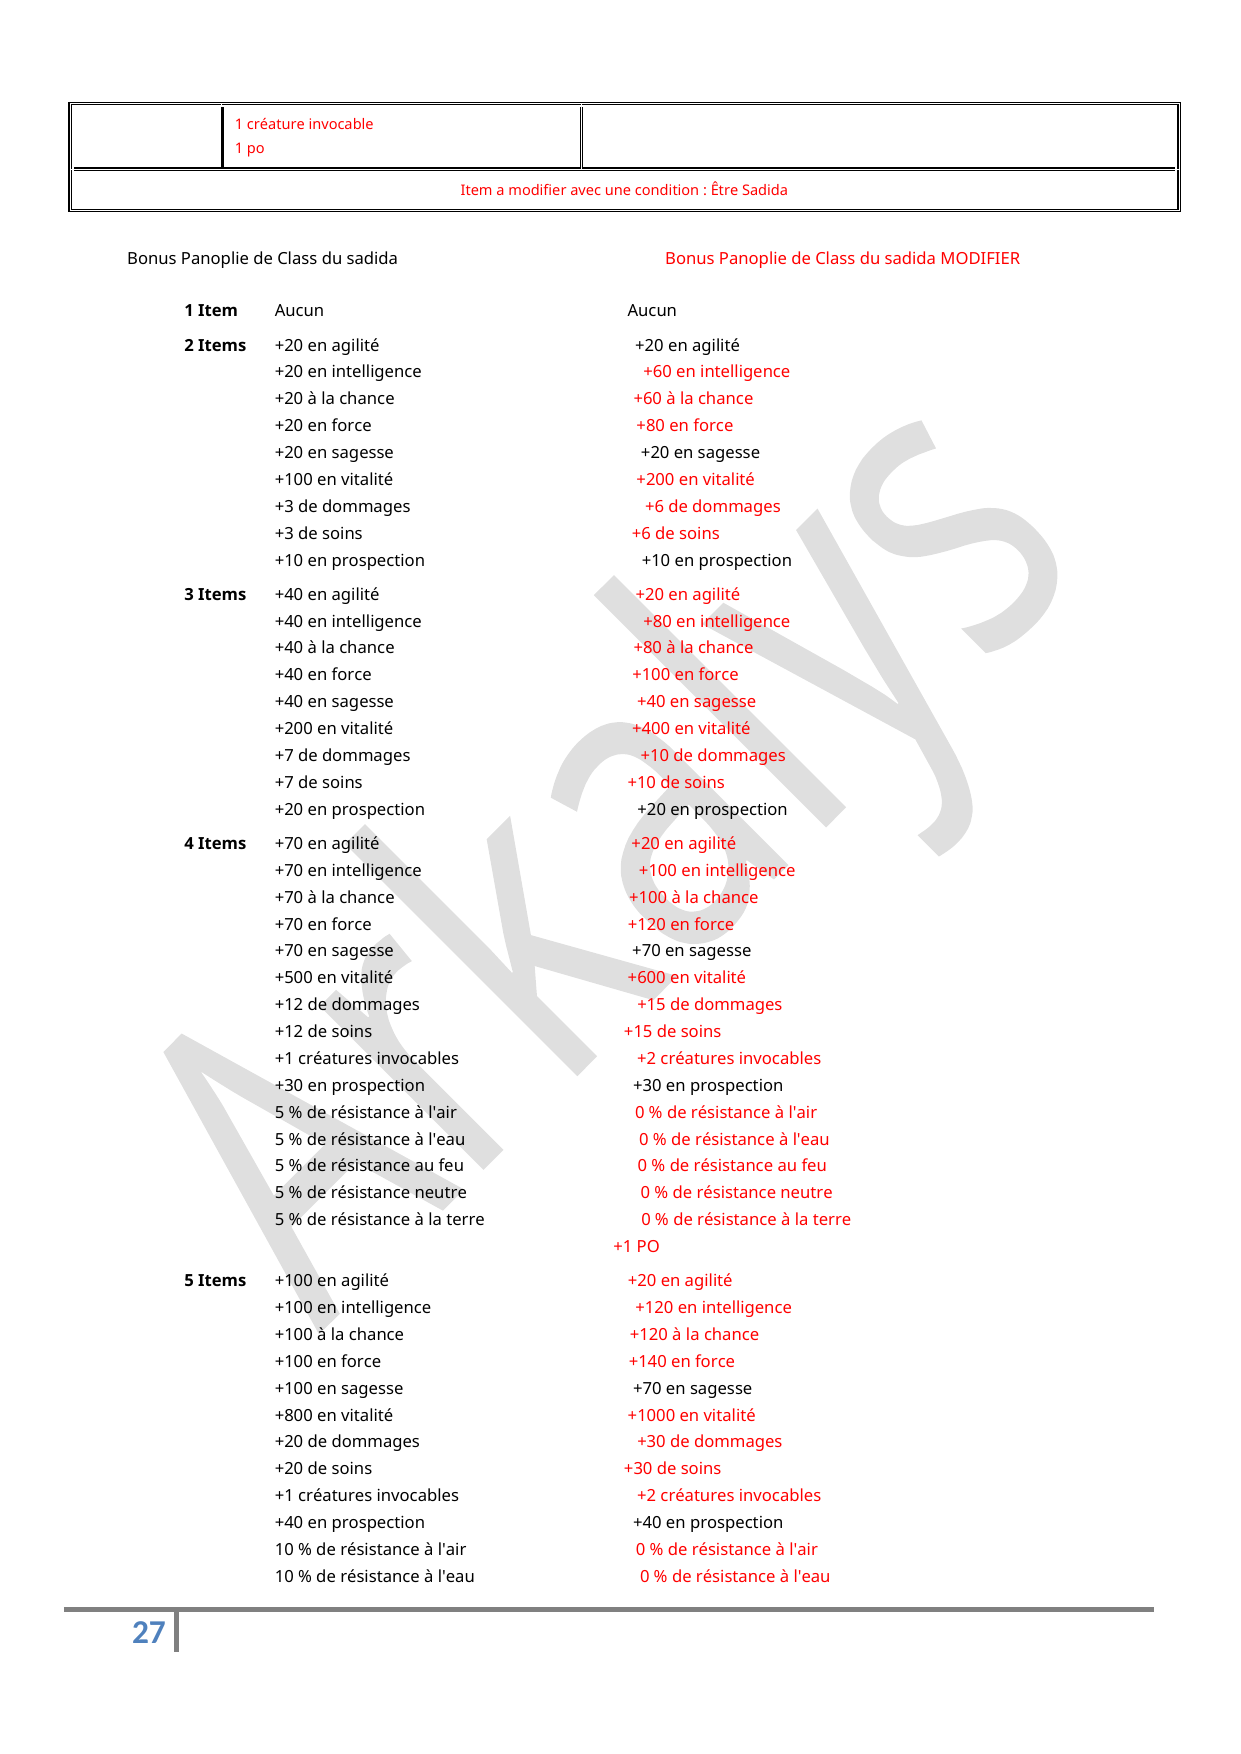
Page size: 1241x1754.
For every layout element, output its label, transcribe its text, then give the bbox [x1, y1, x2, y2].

table_cell Item a modifier avec une condition : Être Sadida [72, 167, 1178, 209]
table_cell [582, 105, 1177, 167]
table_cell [222, 105, 582, 167]
table_cell 2 Items [183, 328, 273, 577]
table_cell +20 en agilité +20 en agilité +20 en intelligence +60 en intelligence +20 à la chance +60 à la chance +20 en force +80 en force +20 en sagesse +20 en sagesse +100 en vitalité +200 en vitalité +3 de dommages +6 de dommages +3 de soins +6 de soins +10 en prospection +10 en prospection [273, 328, 1058, 577]
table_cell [273, 1263, 1058, 1593]
table_cell 5 Items [183, 1263, 273, 1593]
table_header 1 Item [183, 293, 273, 327]
table_header Aucun Aucun [273, 293, 1058, 327]
table_cell [70, 103, 222, 167]
text Bonus Panoplie de Class du sadida Bonus Panoplie de Class du sadida MODIFIER [75, 246, 1165, 269]
table_cell +40 en agilité +20 en agilité +40 en intelligence +80 en intelligence +40 à la chance +80 à la chance +40 en force +100 en force +40 en sagesse +40 en sagesse +200 en vitalité +400 en vitalité +7 de dommages +10 de dommages +7 de soins +10 de soins +20 en prospection +20 en prospection [273, 577, 1058, 826]
table_cell 4 Items [183, 826, 273, 1263]
table_cell +70 en agilité +20 en agilité +70 en intelligence +100 en intelligence +70 à la chance +100 à la chance +70 en force +120 en force +70 en sagesse +70 en sagesse +500 en vitalité +600 en vitalité +12 de dommages +15 de dommages +12 de soins +15 de soins +1 créatures invocables +2 créatures invocables +30 en prospection +30 en prospection 5 % de résistance à l'air 0 % de résistance à l'air 5 % de résistance à l'eau 0 % de résistance à l'eau 5 % de résistance au feu 0 % de résistance au feu 5 % de résistance neutre 0 % de résistance neutre 5 % de résistance à la terre 0 % de résistance à la terre +1 PO [273, 826, 1058, 1263]
table_cell 3 Items [183, 577, 273, 826]
